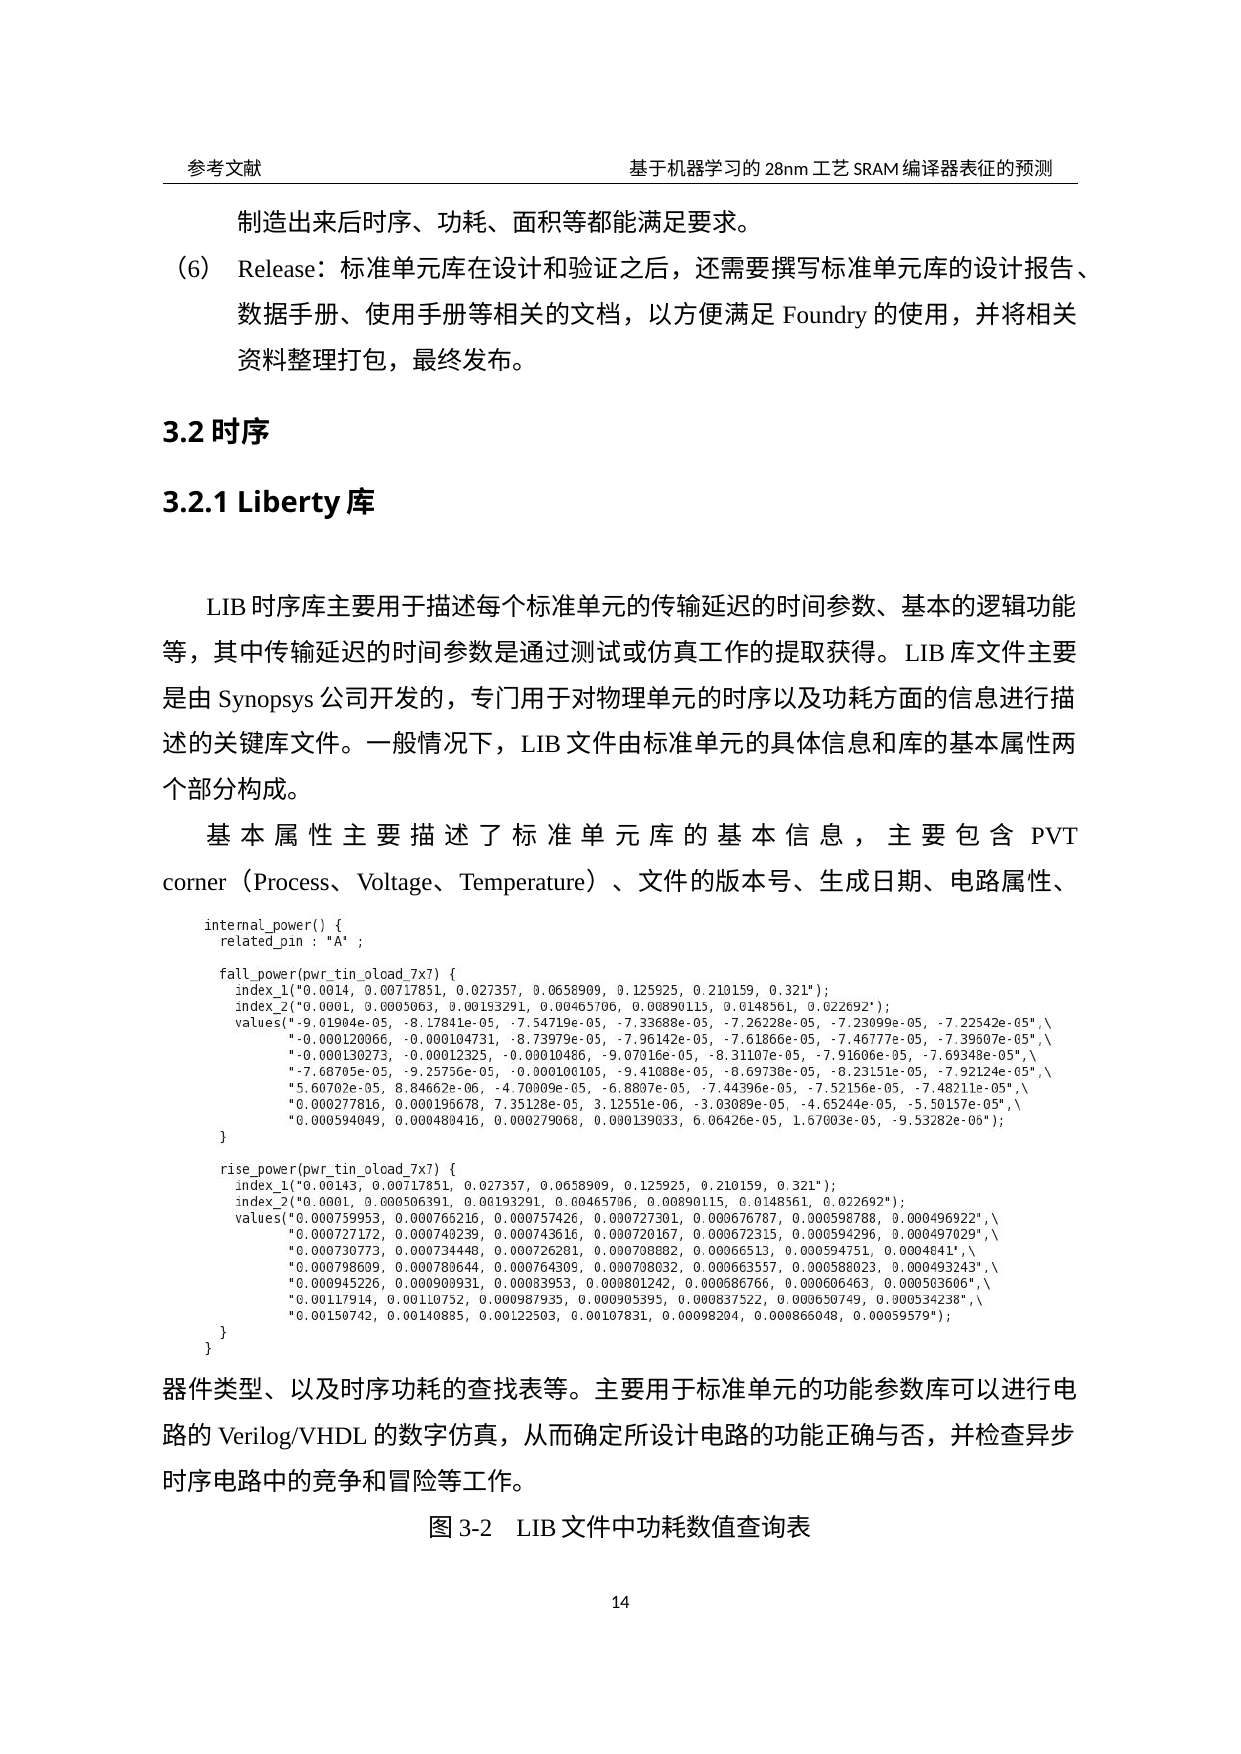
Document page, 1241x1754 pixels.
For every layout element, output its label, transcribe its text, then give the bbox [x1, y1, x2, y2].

list Release：标准单元库在设计和验证之后，还需要撰写标准单元库的设计报告、数据手册、使用手册等相关的文档，以方便满足Foundry的使用，并将相关资料整理打包，最终发布。 [162, 241, 1078, 378]
subtitle 3.2 时序 [162, 405, 1078, 451]
picture [197, 913, 1062, 1363]
text LIB时序库主要用于描述每个标准单元的传输延迟的时间参数、基本的逻辑功能等，其中传输延迟的时间参数是通过测试或仿真工作的提取获得。LIB库文件主要是由Synopsys公司开发的，专门用于对物理单元的时序以及功耗方面的信息进行描述的关键库文件。一般情况下，LIB文件由标准单元的具体信息和库的基本属性两个部分构成。 [162, 579, 1078, 808]
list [162, 195, 1078, 241]
subtitle 3.2.1 Liberty库 [162, 478, 1078, 521]
text 图3-2 LIB文件中功耗数值查询表 [162, 1500, 1078, 1546]
